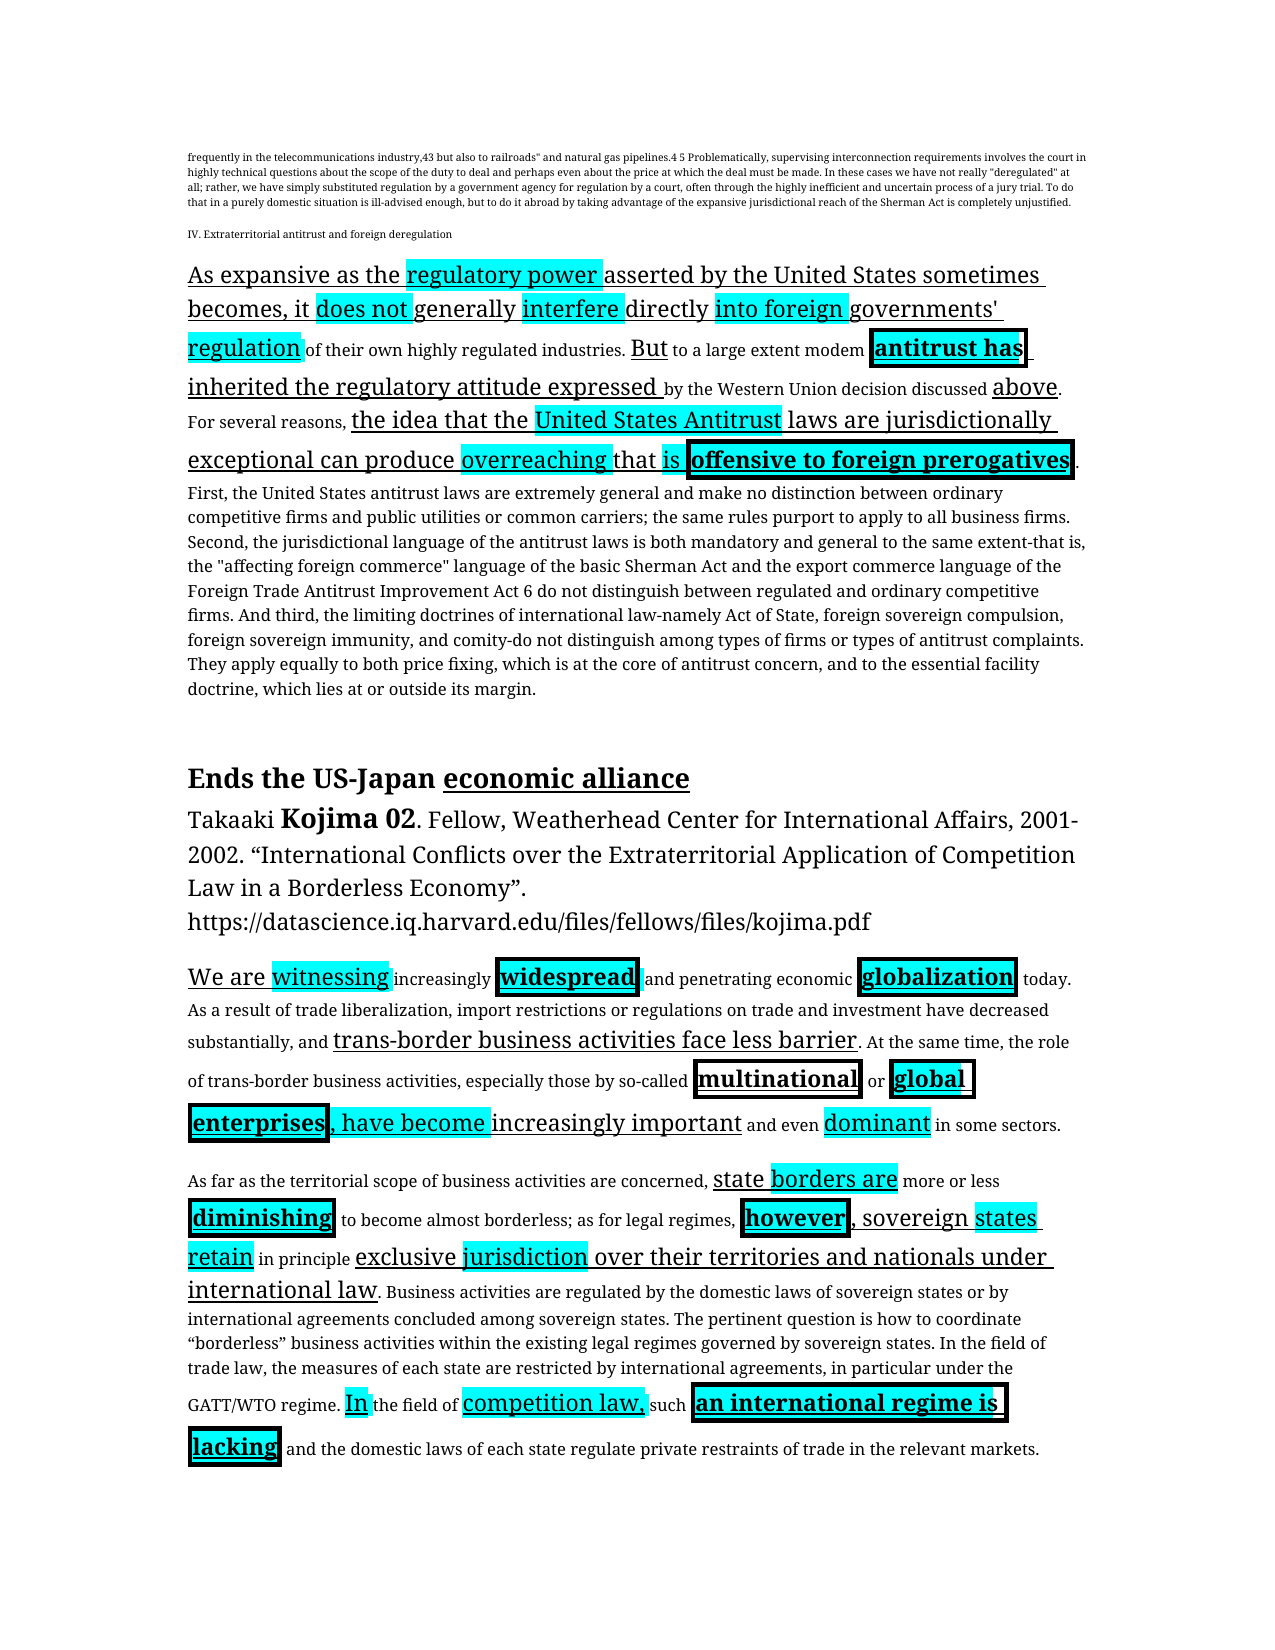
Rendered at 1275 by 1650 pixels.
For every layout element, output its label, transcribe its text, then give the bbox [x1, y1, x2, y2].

text Takaaki Kojima 02. Fellow, Weatherhead Center for International Affairs, 2001-2002. “International Conflicts over the Extraterritorial Application of Competition Law in a Borderless Economy”. https://datascience.iq.harvard.edu/files/fellows/files/kojima.pdf [187, 799, 1087, 937]
text As far as the territorial scope of business activities are concerned, state borders are more or less diminishing to become almost borderless; as for legal regimes, however, sovereign states retain in principle exclusive jurisdiction over their territories and nationals under international law. Business activities are regulated by the domestic laws of sovereign states or by international agreements concluded among sovereign states. The pertinent question is how to coordinate “borderless” business activities within the existing legal regimes governed by sovereign states. In the field of trade law, the measures of each state are restricted by international agreements, in particular under the GATT/WTO regime. In the field of competition law, such an international regime is lacking and the domestic laws of each state regulate private restraints of trade in the relevant markets. [187, 1163, 1087, 1467]
subtitle Ends the US-Japan economic alliance [187, 759, 1087, 796]
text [187, 150, 1087, 210]
text IV. Extraterritorial antitrust and foreign deregulation [187, 227, 1087, 242]
text We are witnessing increasingly widespread and penetrating economic globalization today. As a result of trade liberalization, import restrictions or regulations on trade and investment have decreased substantially, and trans-border business activities face less barrier. At the same time, the role of trans-border business activities, especially those by so-called multinational or global enterprises, have become increasingly important and even dominant in some sectors. [187, 957, 1087, 1143]
text As expansive as the regulatory power asserted by the United States sometimes becomes, it does not generally interfere directly into foreign governments' regulation of their own highly regulated industries. But to a large extent modem antitrust has inherited the regulatory attitude expressed by the Western Union decision discussed above. For several reasons, the idea that the United States Antitrust laws are jurisdictionally exceptional can produce overreaching that is offensive to foreign prerogatives. First, the United States antitrust laws are extremely general and make no distinction between ordinary competitive firms and public utilities or common carriers; the same rules purport to apply to all business firms. Second, the jurisdictional language of the antitrust laws is both mandatory and general to the same extent-that is, the "affecting foreign commerce" language of the basic Sherman Act and the export commerce language of the Foreign Trade Antitrust Improvement Act 6 do not distinguish between regulated and ordinary competitive firms. And third, the limiting doctrines of international law-namely Act of State, foreign sovereign compulsion, foreign sovereign immunity, and comity-do not distinguish among types of firms or types of antitrust complaints. They apply equally to both price fixing, which is at the core of antitrust concern, and to the essential facility doctrine, which lies at or outside its margin. [187, 259, 1087, 700]
